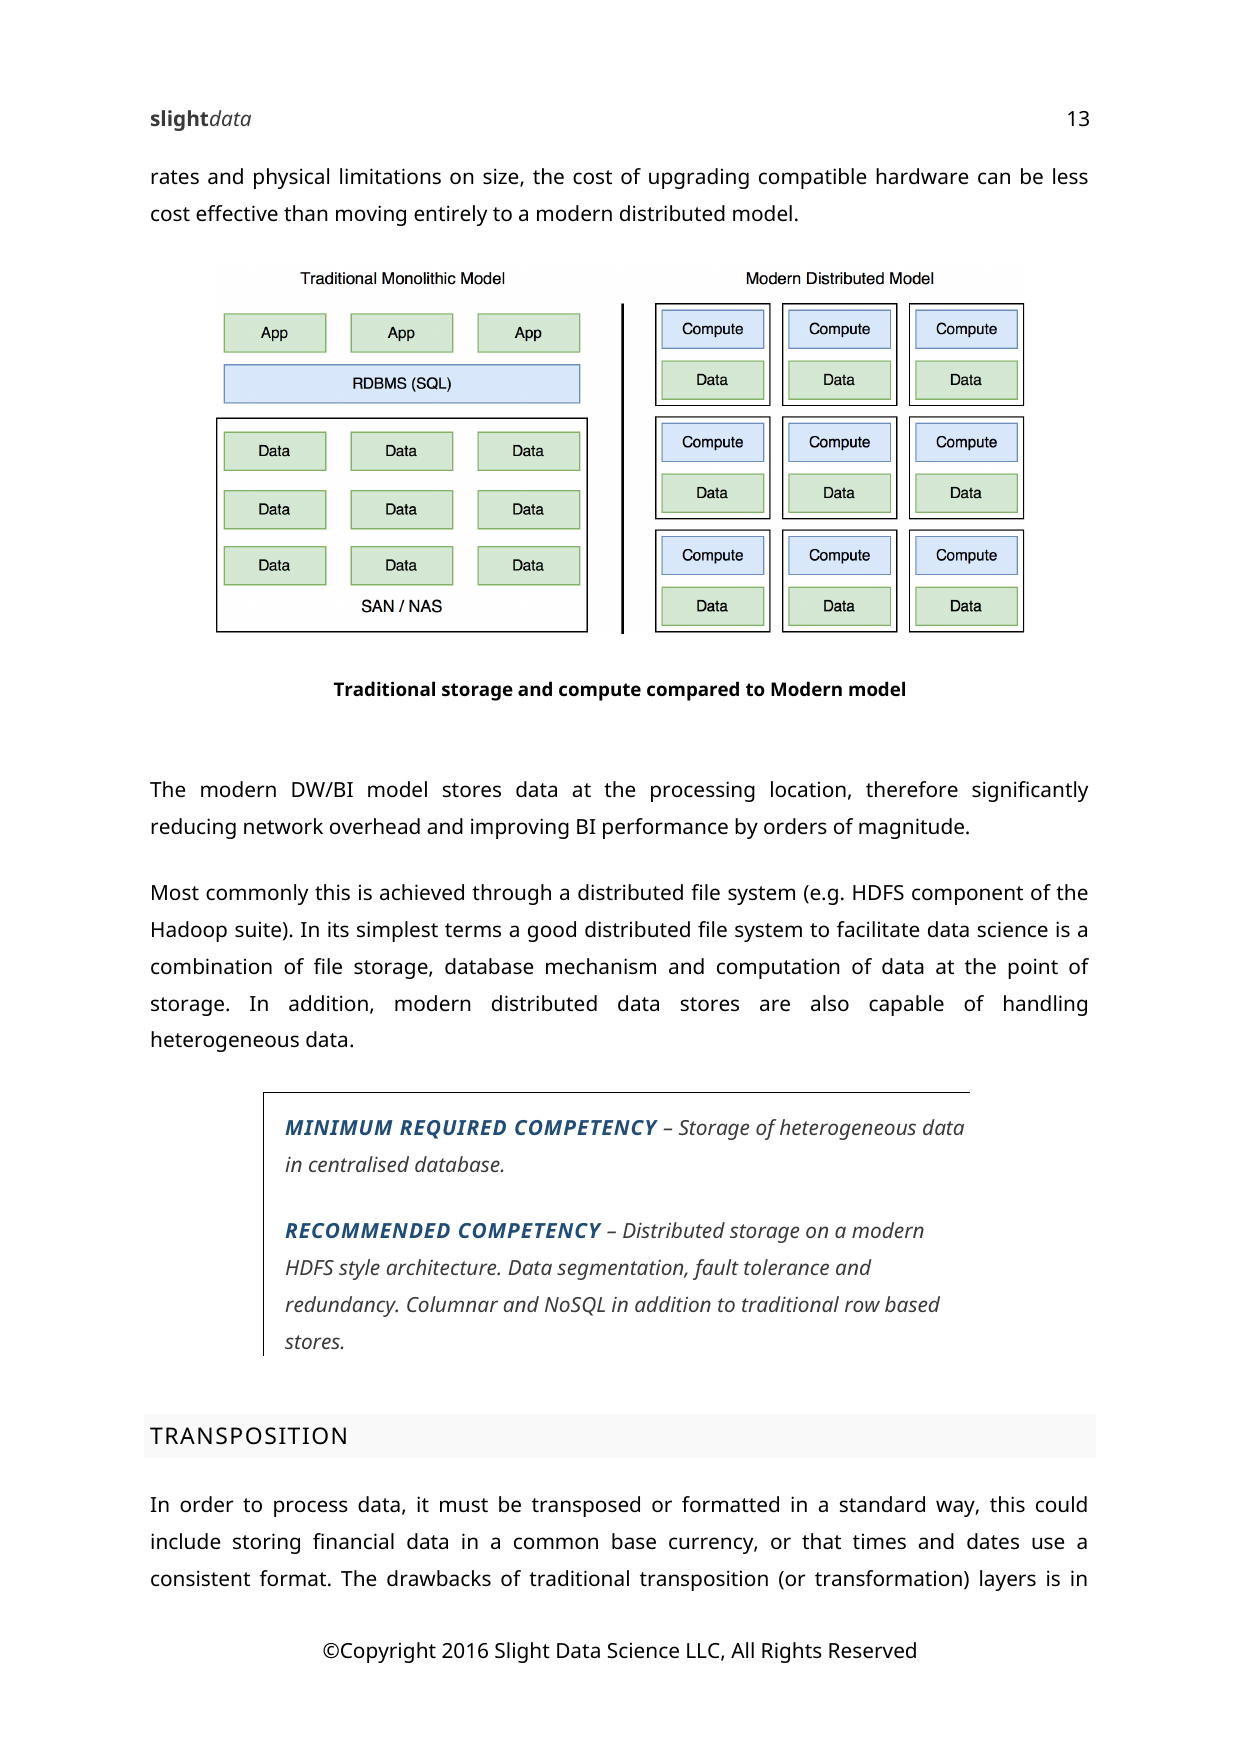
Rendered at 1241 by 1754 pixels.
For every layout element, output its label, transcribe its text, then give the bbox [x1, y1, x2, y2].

text Recommended Competency – Distributed storage on a modern HDFS style architecture. Data segmentation, fault tolerance and redundancy. Columnar and NoSQL in addition to traditional row based stores. [264, 1305, 970, 1466]
subtitle Transposition [150, 1531, 1090, 1562]
text Most commonly this is achieved through a distributed file system (e.g. HDFS component of the Hadoop suite). In its simplest terms a good distributed file system to facilitate data science is a combination of file storage, database mechanism and computation of data at the point of storage. In addition, modern distributed data stores are also capable of handling heterogeneous data. [150, 989, 1090, 1165]
text Minimum Required Competency – Storage of heterogeneous data in centralised database. [264, 1203, 970, 1289]
text The modern DW/BI model stores data at the processing location, therefore significantly reducing network overhead and improving BI performance by orders of magnitude. [150, 849, 1090, 951]
text One limitation of the traditional model is methods of data storage. Usually storing data for "off-line" processing requires a copy of the data within the data-warehouse, and possibly a third copy of the processed data in a data-mart or data-lake. Since older hardware has slower access rates and physical limitations on size, the cost of upgrading compatible hardware can be less cost effective than moving entirely to a modern distributed model. [150, 162, 1090, 338]
picture [216, 375, 1025, 746]
